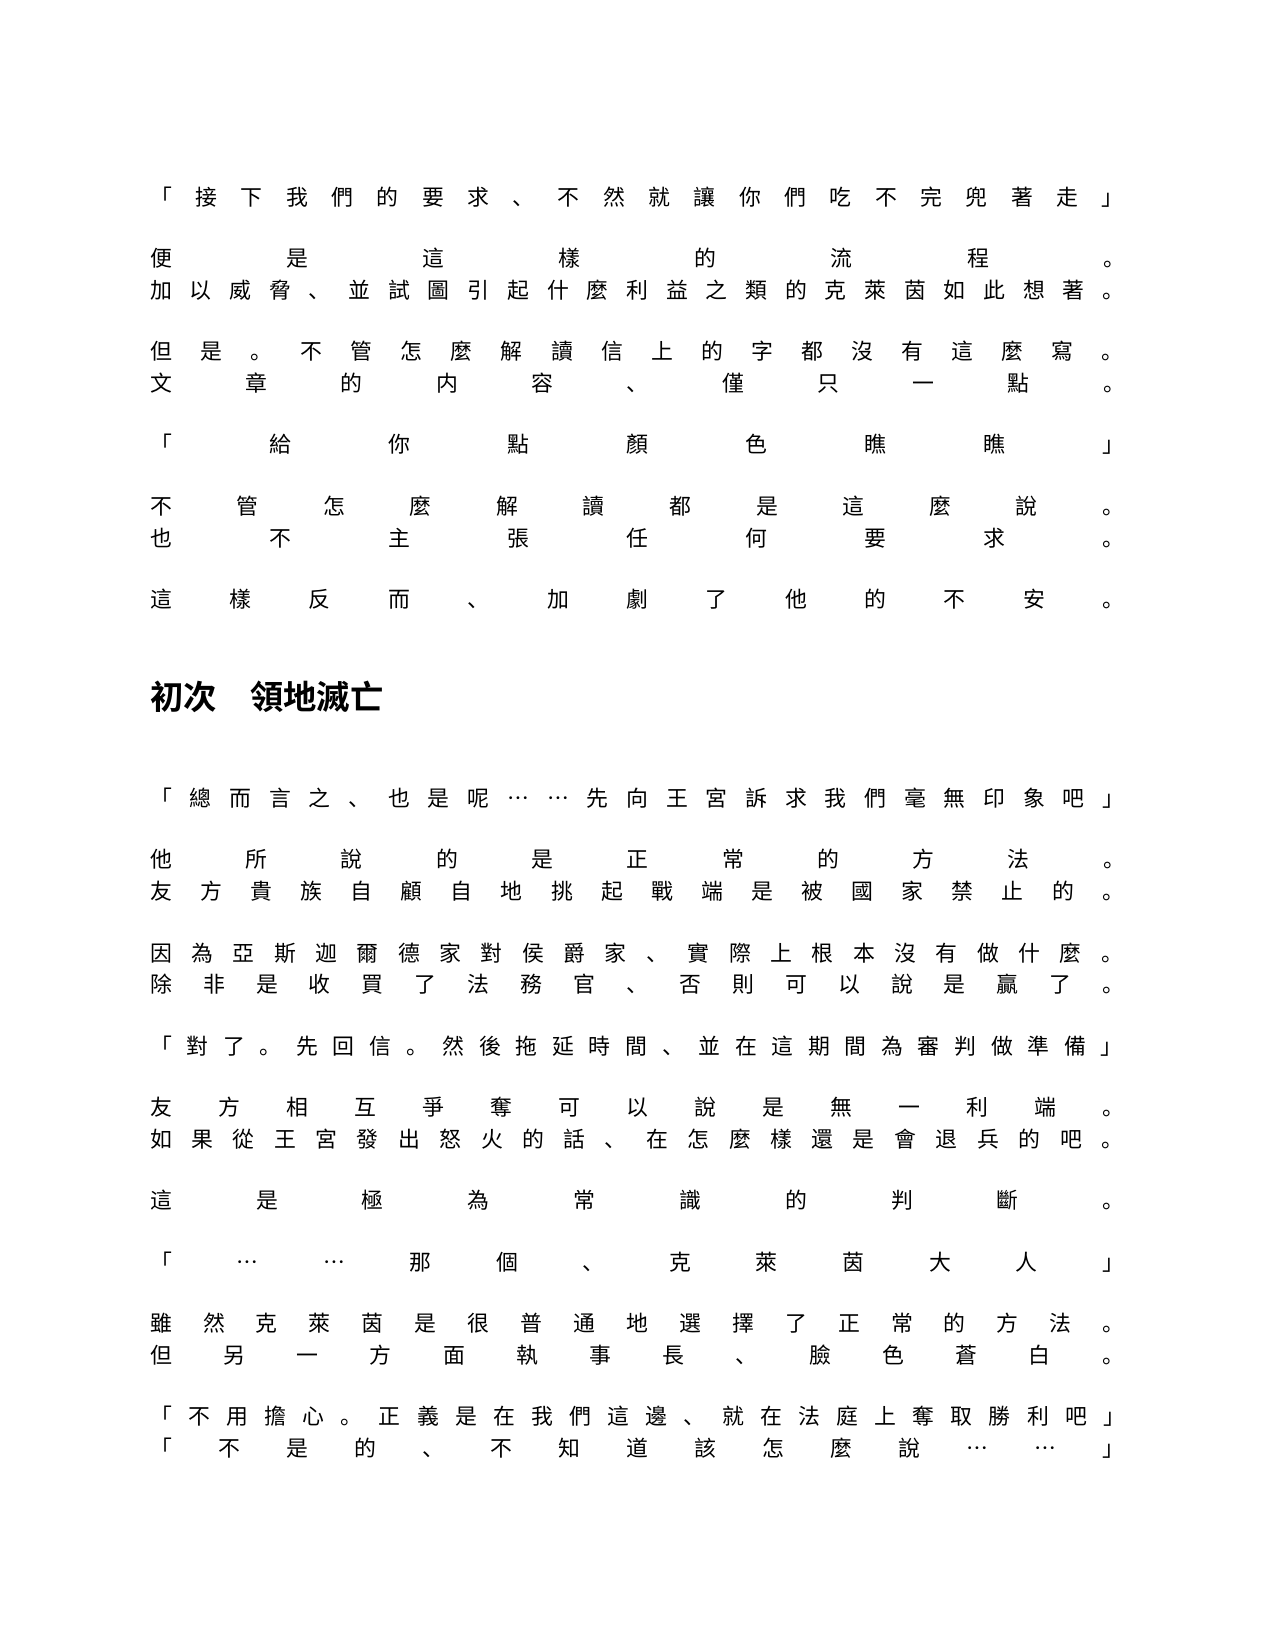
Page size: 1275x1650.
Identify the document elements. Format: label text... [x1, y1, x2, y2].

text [150, 781, 1125, 1492]
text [150, 150, 1125, 643]
subtitle 初次 領地滅亡 [150, 671, 1125, 719]
